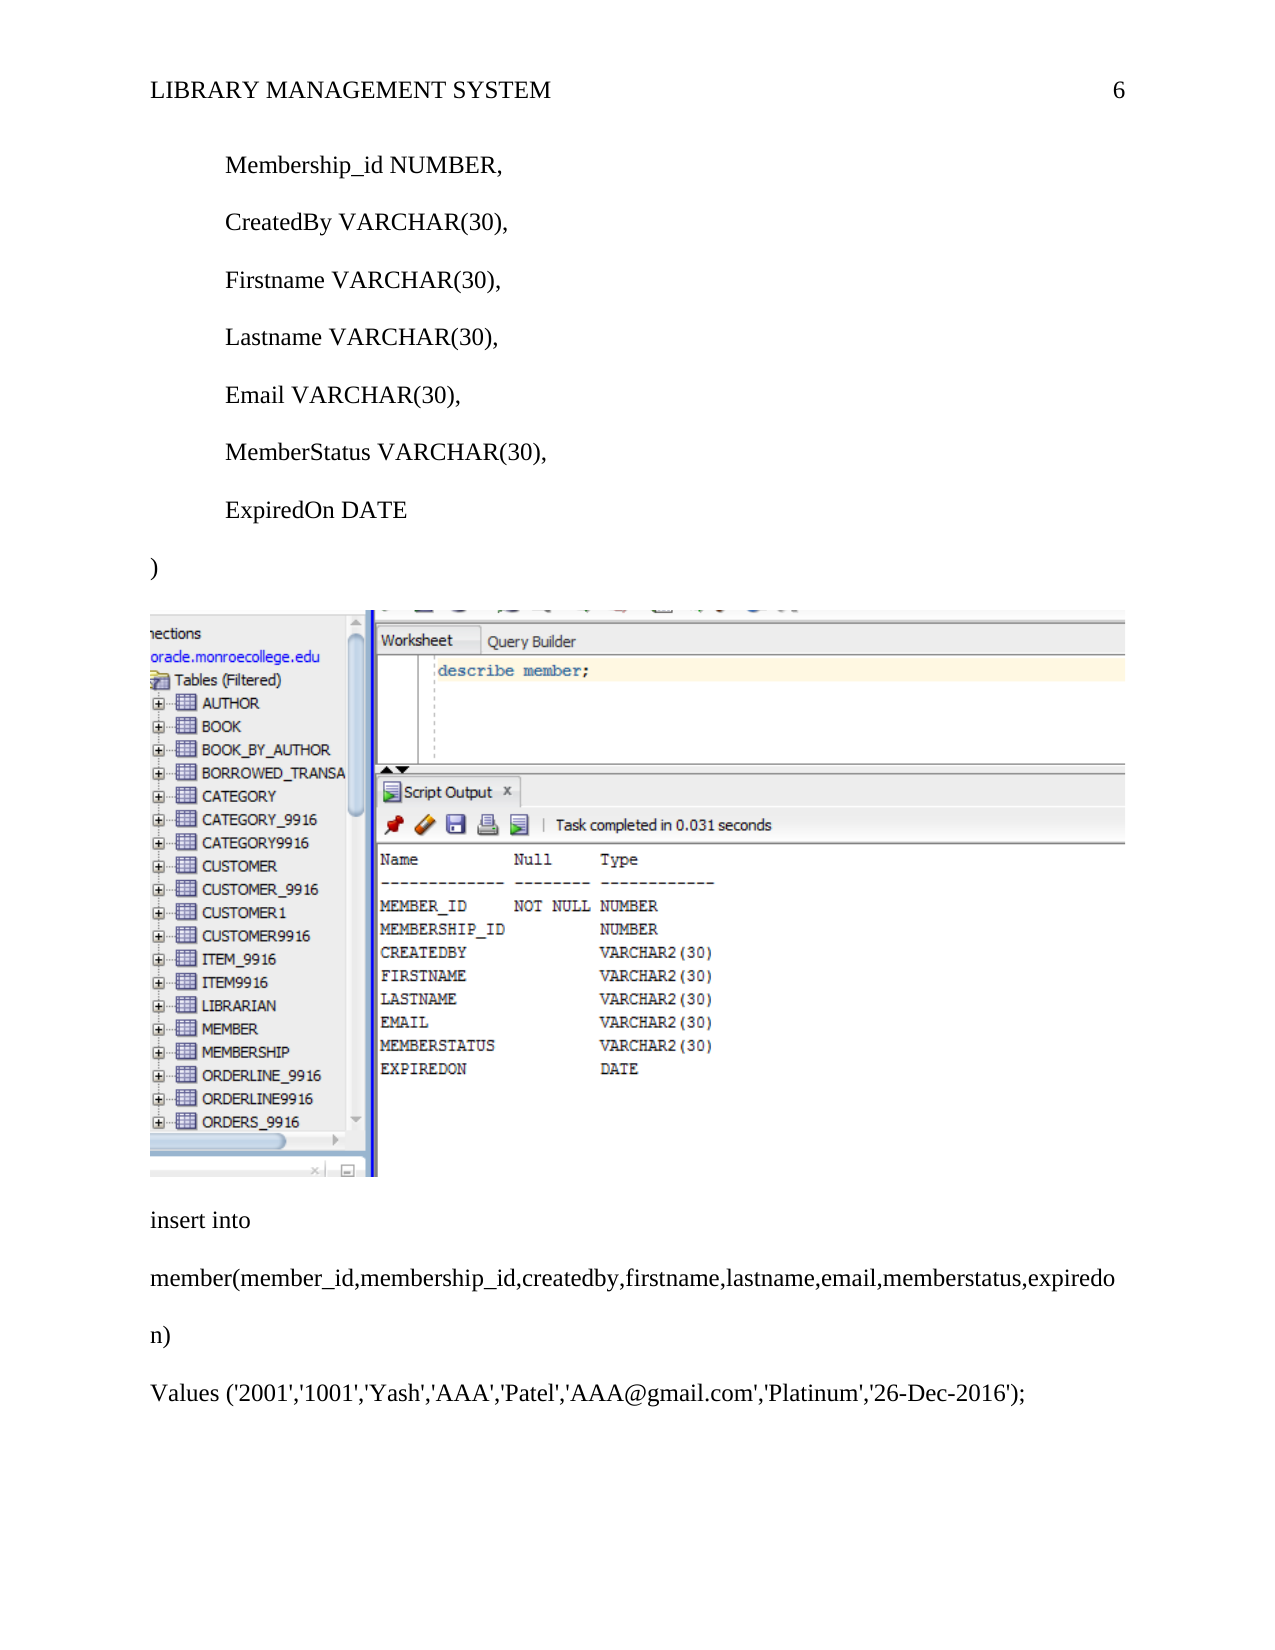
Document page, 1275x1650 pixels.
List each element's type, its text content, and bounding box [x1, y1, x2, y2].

text Email VARCHAR(30), [150, 380, 1125, 409]
text Firstname VARCHAR(30), [150, 265, 1125, 294]
text CreatedBy VARCHAR(30), [150, 207, 1125, 236]
text Membership_id NUMBER, [150, 150, 1125, 179]
text MemberStatus VARCHAR(30), [150, 437, 1125, 466]
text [150, 1206, 1125, 1349]
text Values ('2001','1001','Yash','AAA','Patel','AAA@gmail.com','Platinum','26-Dec-2016'); [150, 1378, 1125, 1407]
picture [150, 610, 1125, 1177]
text Lastname VARCHAR(30), [150, 322, 1125, 351]
text ) [150, 552, 1125, 581]
text ExpiredOn DATE [150, 495, 1125, 524]
